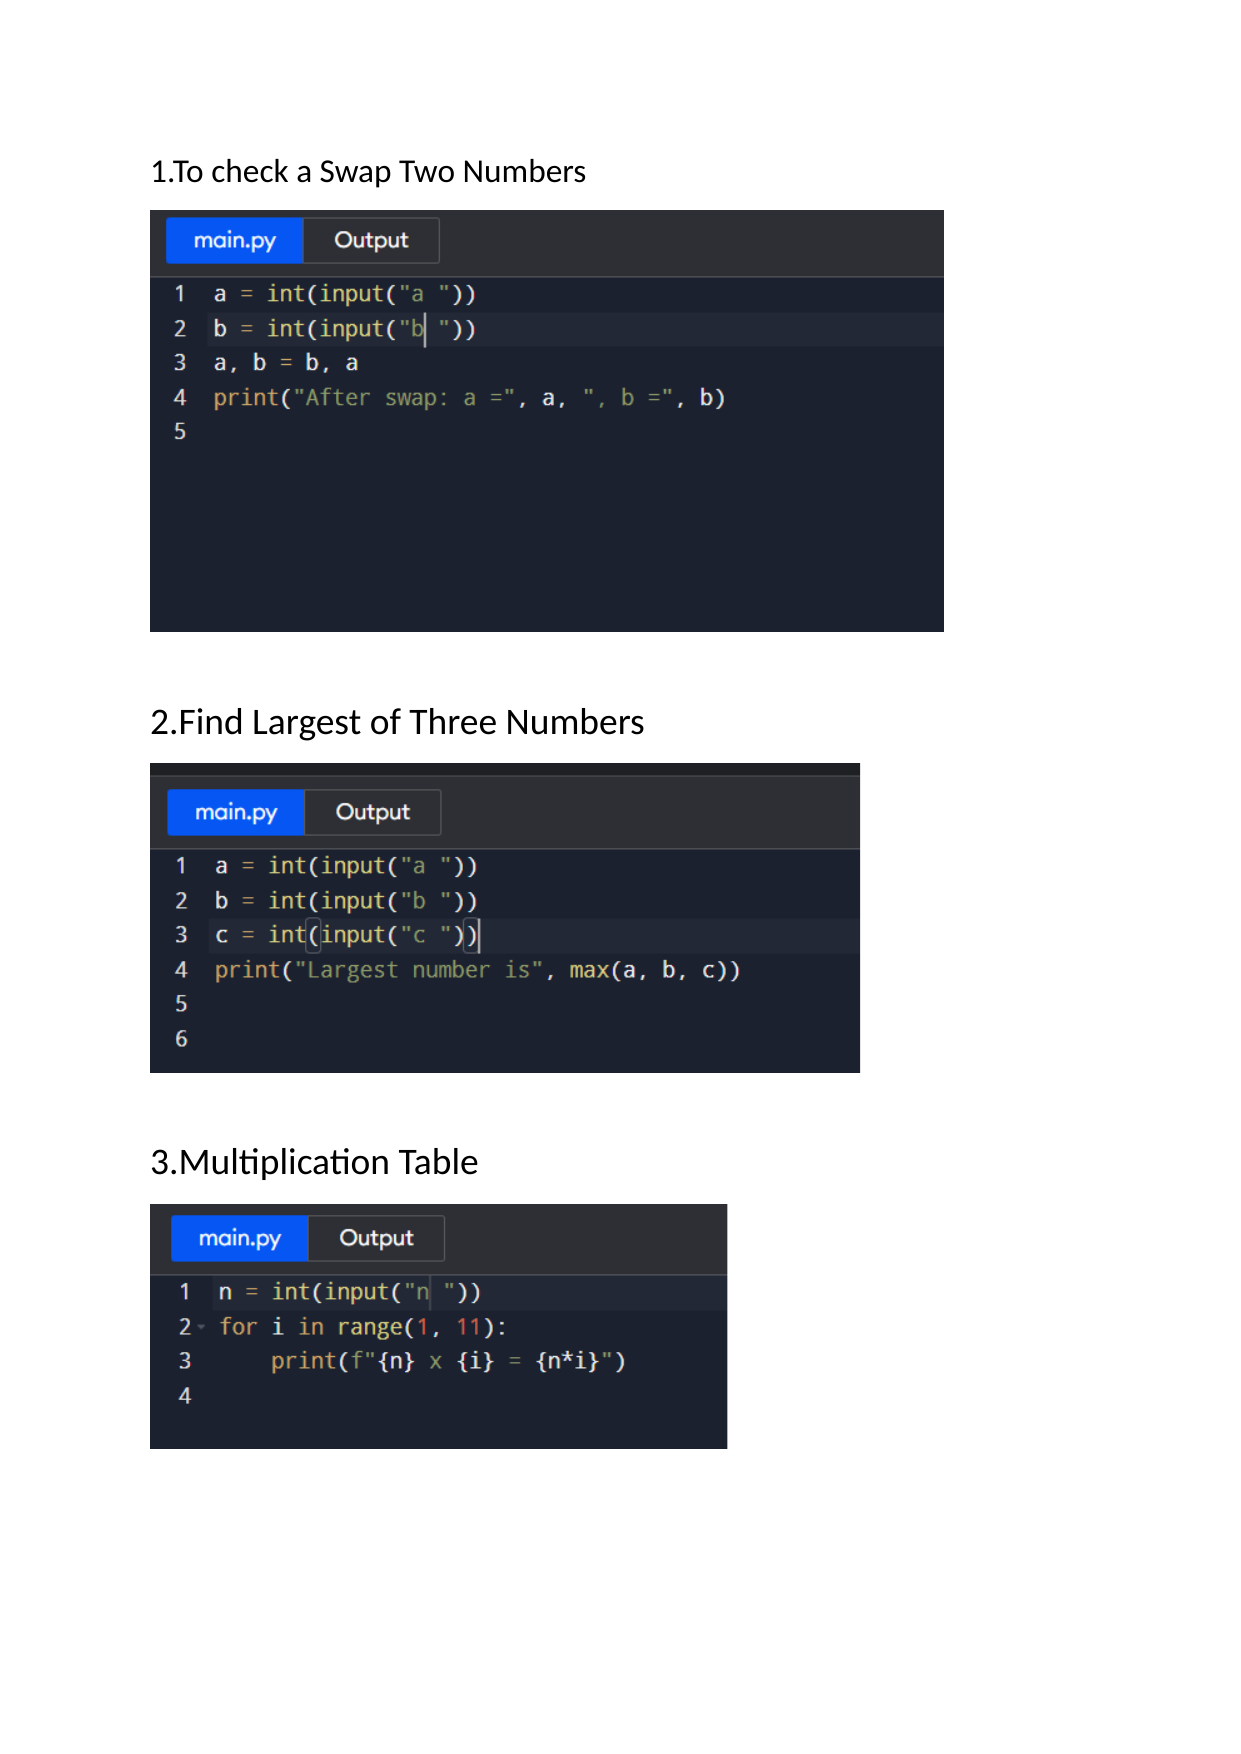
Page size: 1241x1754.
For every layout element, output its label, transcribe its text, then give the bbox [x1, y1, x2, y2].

text 2.Find Largest of Three Numbers [150, 698, 1090, 743]
picture [150, 763, 861, 1073]
picture [150, 210, 944, 632]
picture [150, 1204, 728, 1449]
text 3.Multiplication Table [150, 1138, 1090, 1184]
text 1.To check a Swap Two Numbers [150, 150, 1090, 191]
